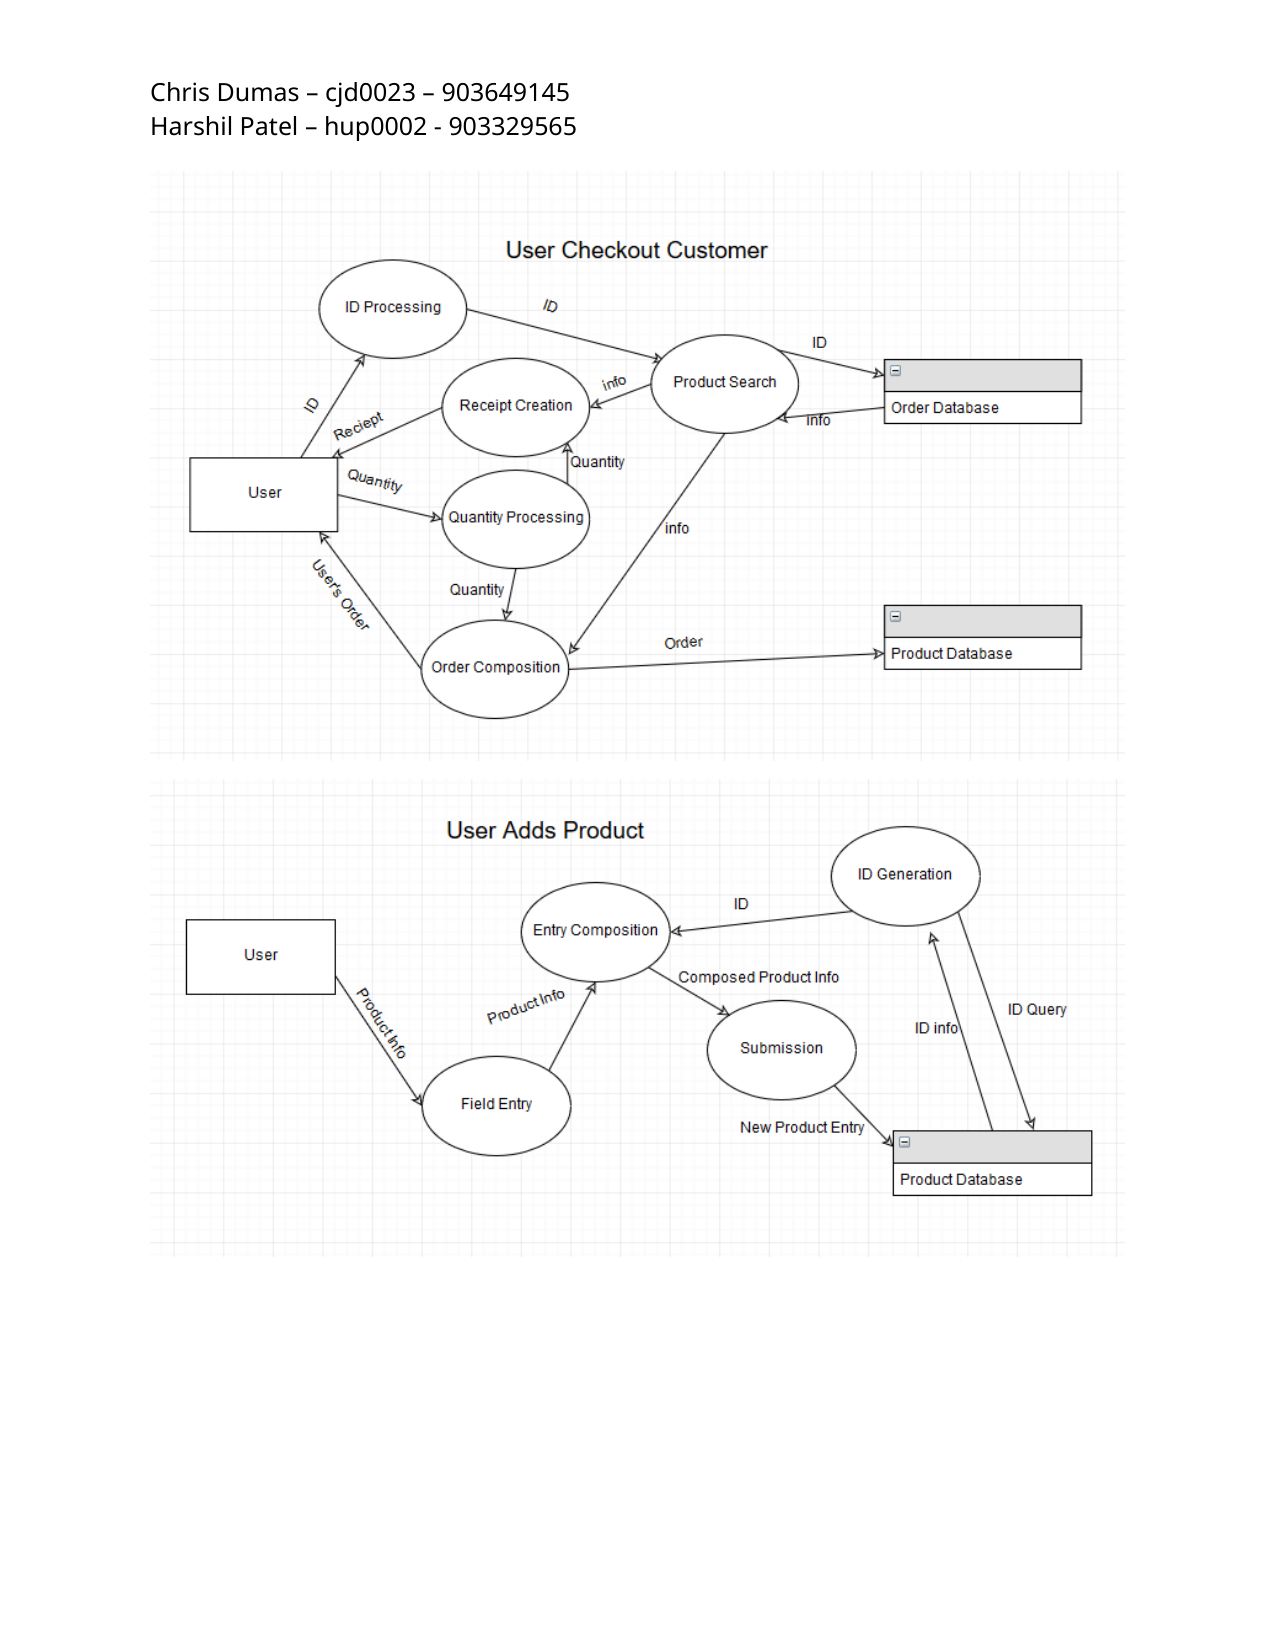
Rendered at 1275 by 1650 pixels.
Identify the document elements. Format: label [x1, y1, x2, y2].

picture [150, 779, 1125, 1257]
picture [150, 171, 1125, 761]
